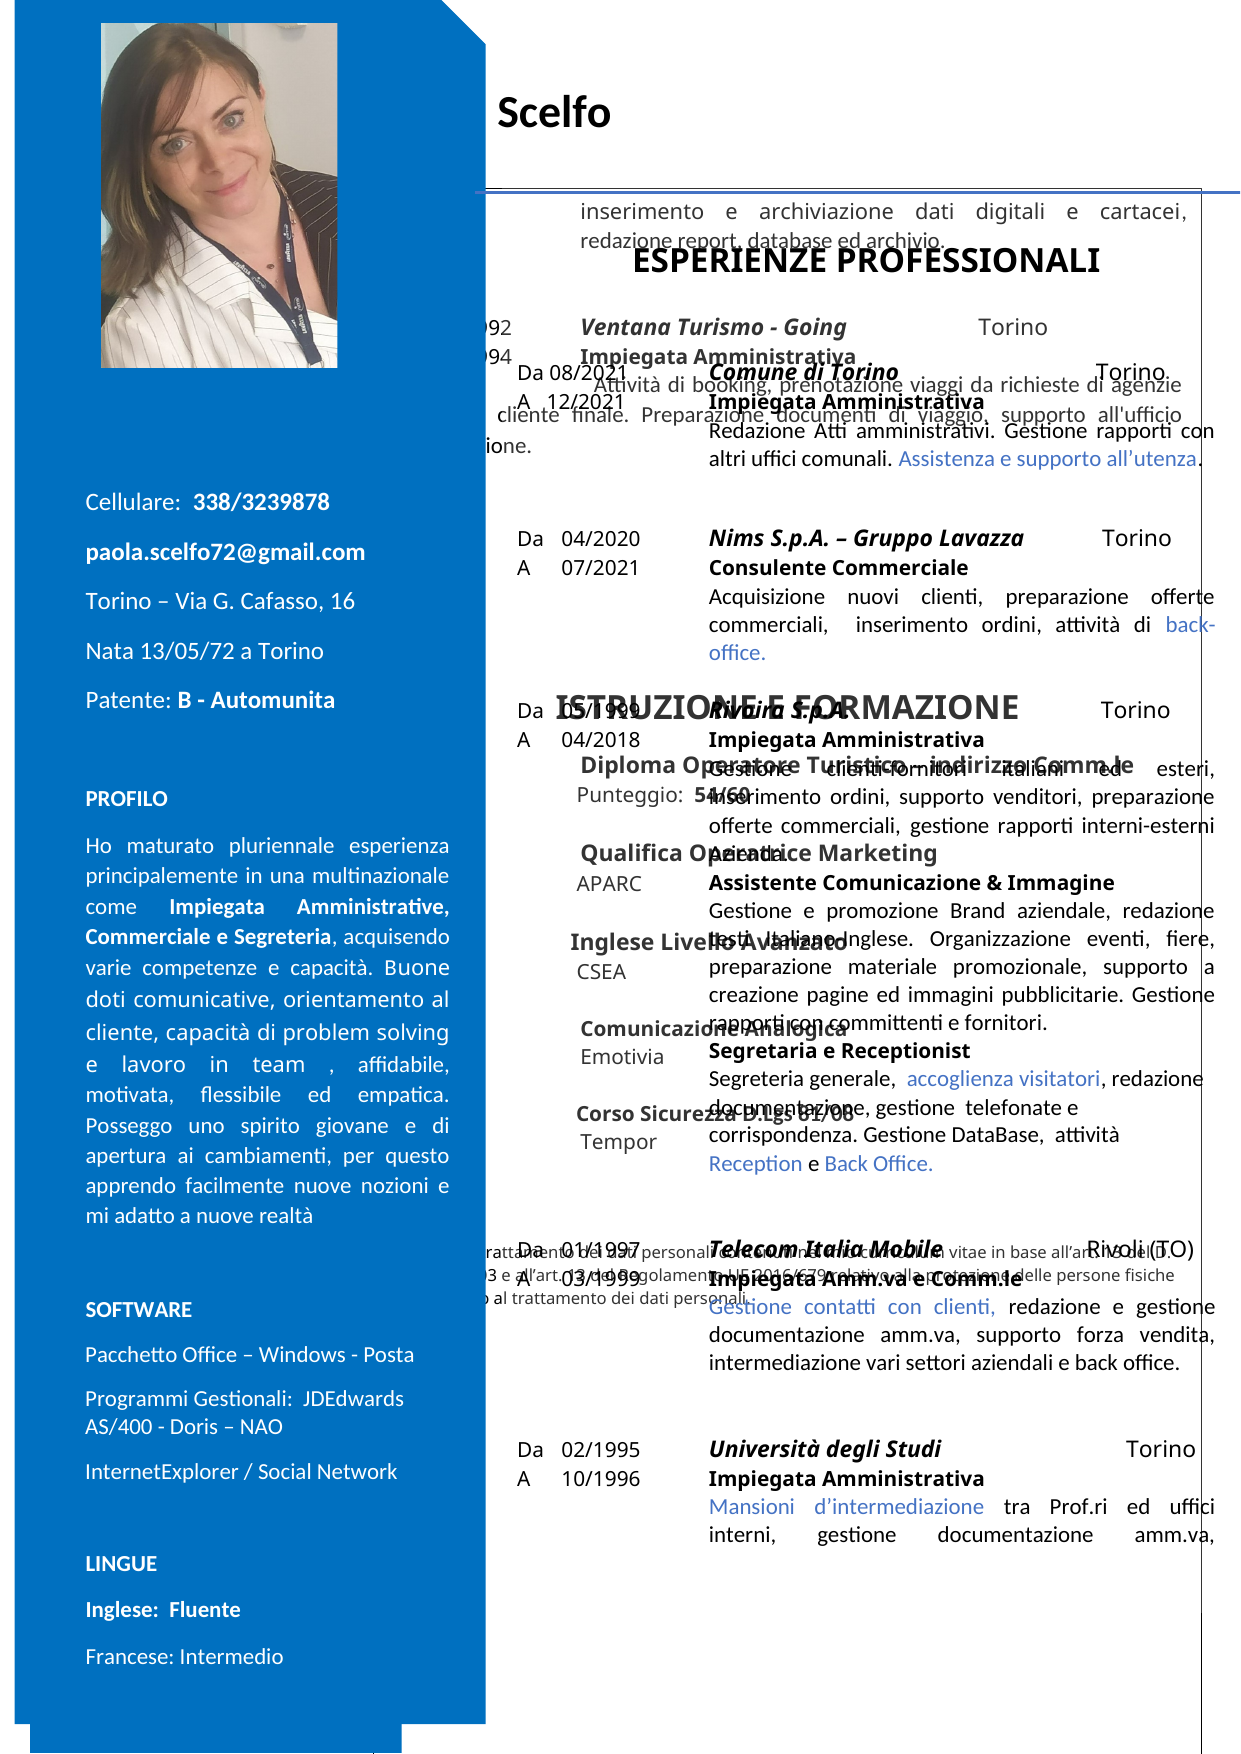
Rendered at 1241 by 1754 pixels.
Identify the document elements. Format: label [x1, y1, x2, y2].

picture [101, 23, 338, 368]
